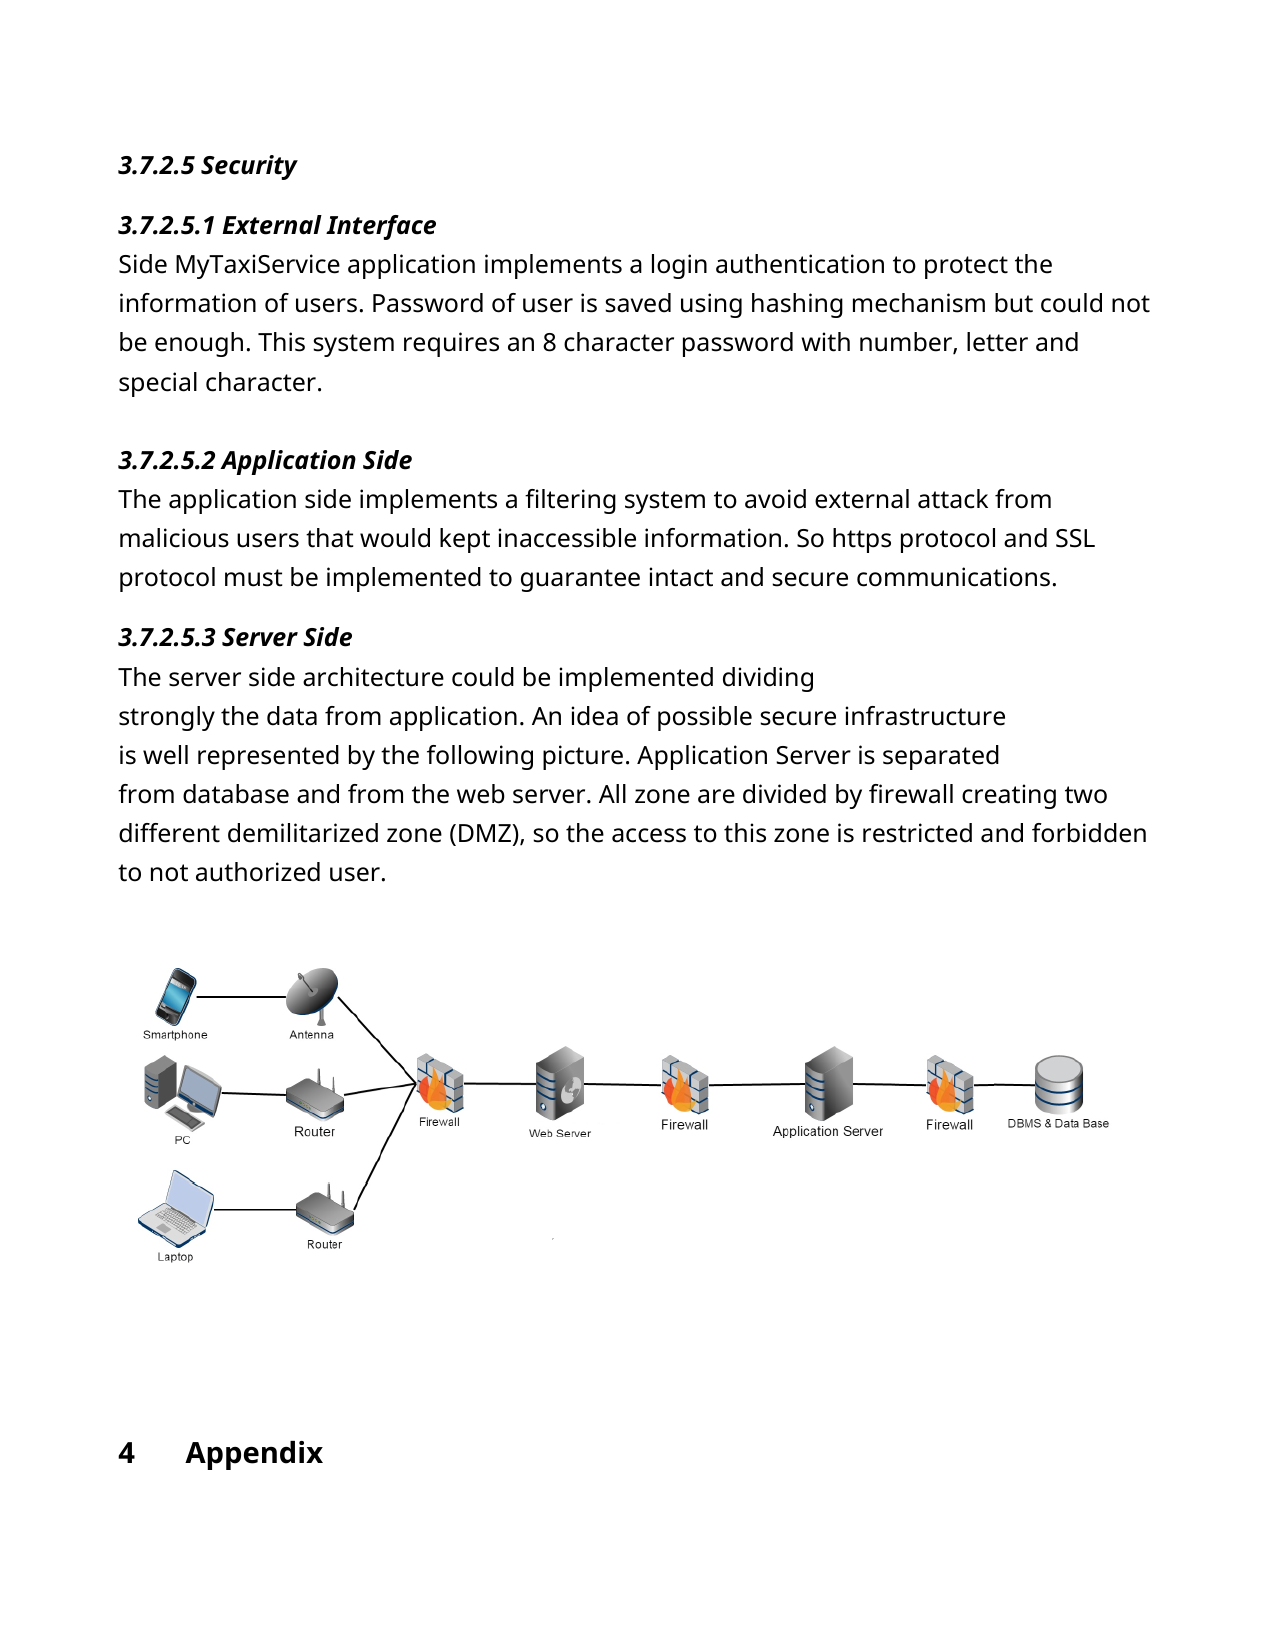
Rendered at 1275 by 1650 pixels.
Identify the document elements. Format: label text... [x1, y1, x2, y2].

text 3.7.2.5.1 External Interface Side MyTaxiService application implements a login authentication to protect the information of users. Password of user is saved using hashing mechanism but could not be enough. This system requires an 8 character password with number, letter and special character. 3.7.2.5.2 Application Side The application side implements a filtering system to avoid external attack from malicious users that would kept inaccessible information. So https protocol and SSL protocol must be implemented to guarantee intact and secure communications. [118, 208, 1157, 594]
picture [118, 915, 1122, 1408]
list Appendix [118, 1432, 1157, 1472]
text 3.7.2.5 Security [118, 148, 1157, 182]
text 3.7.2.5.3 Server Side The server side architecture could be implemented dividing strongly the data from application. An idea of possible secure infrastructure is well represented by the following picture. Application Server is separated from database and from the web server. All zone are divided by firewall creating two different demilitarized zone (DMZ), so the access to this zone is restricted and forbidden to not authorized user. [118, 620, 1157, 889]
